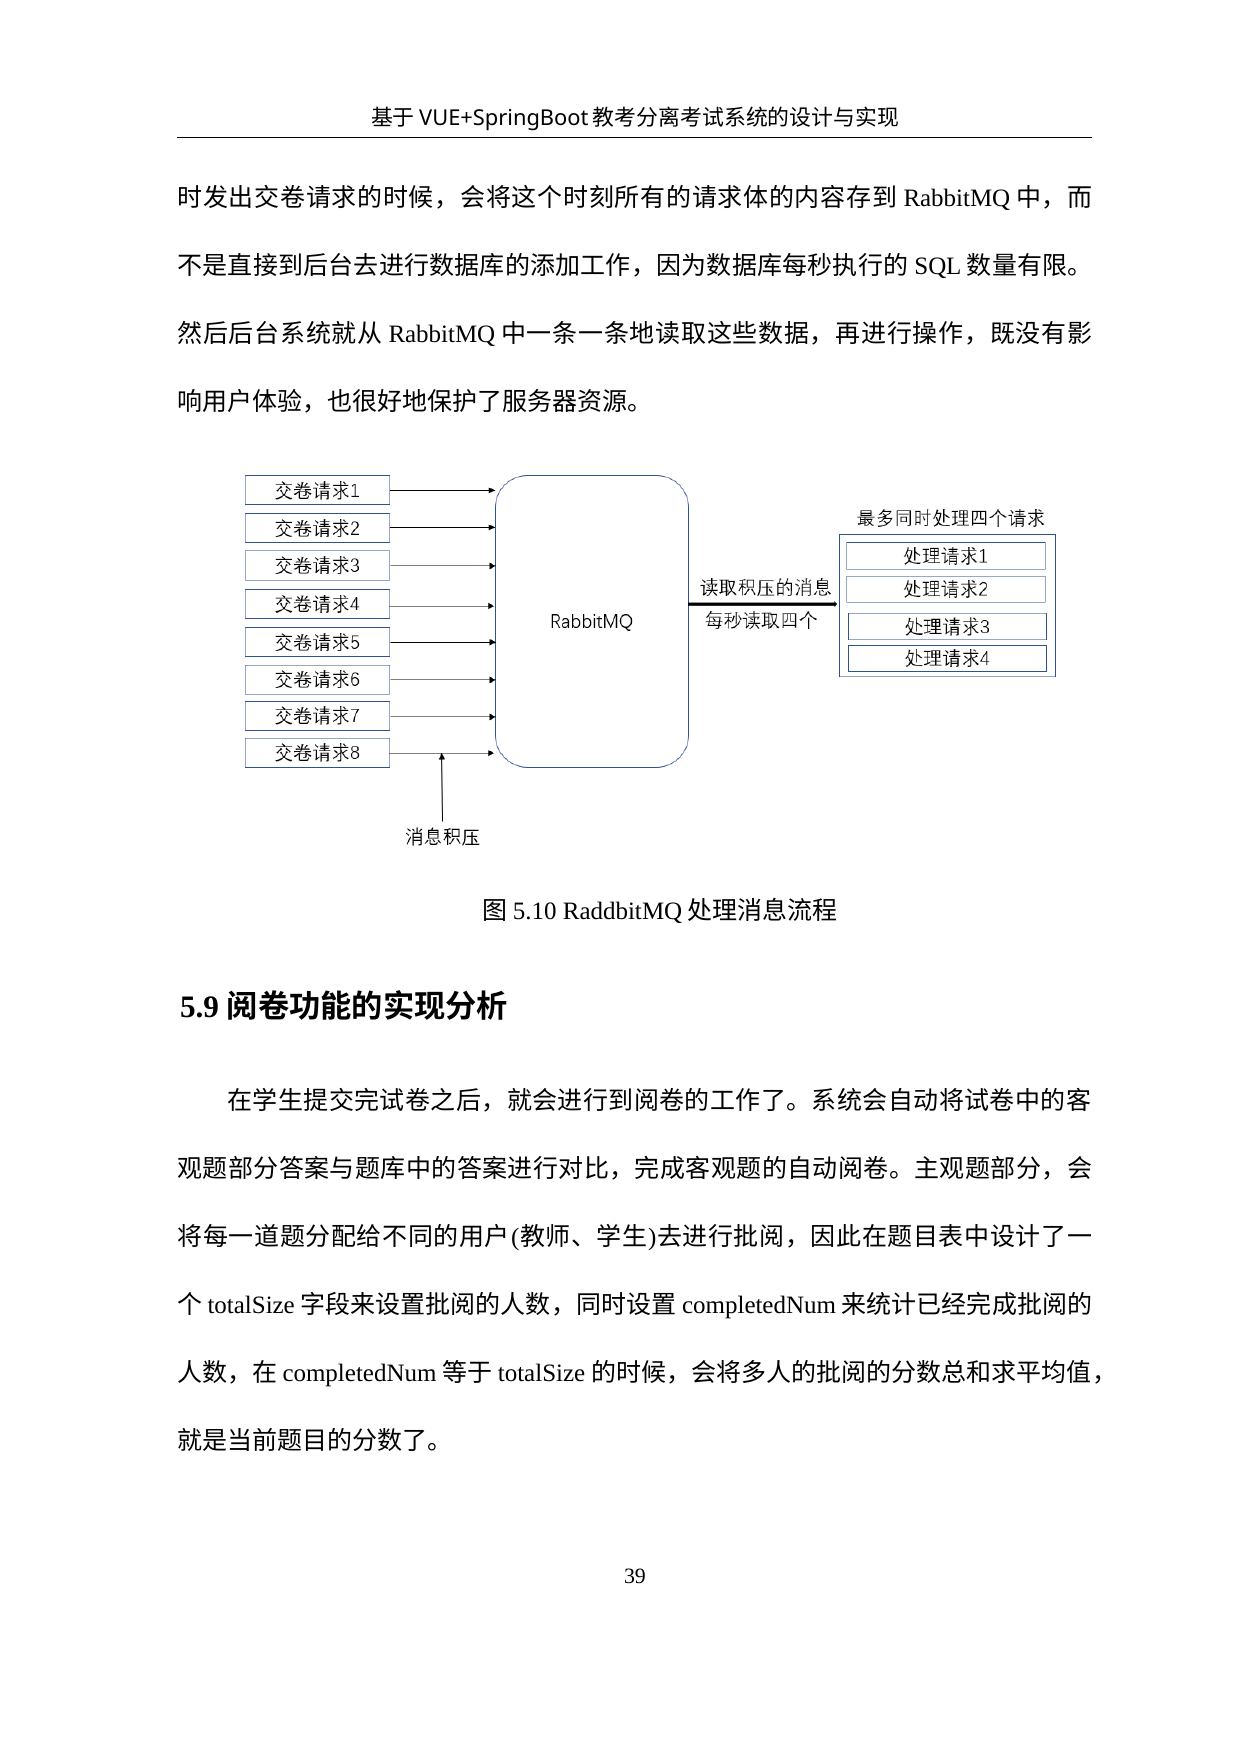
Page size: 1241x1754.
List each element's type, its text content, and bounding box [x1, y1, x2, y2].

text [177, 162, 1092, 433]
subtitle 阅卷功能的实现分析 [180, 970, 1092, 1038]
text 在学生提交完试卷之后，就会进行到阅卷的工作了。系统会自动将试卷中的客观题部分答案与题库中的答案进行对比，完成客观题的自动阅卷。主观题部分，会将每一道题分配给不同的用户(教师、学生)去进行批阅，因此在题目表中设计了一个totalSize字段来设置批阅的人数，同时设置completedNum来统计已经完成批阅的人数，在completedNum 等于totalSize 的时候，会将多人的批阅的分数总和求平均值，就是当前题目的分数了。 [177, 1065, 1092, 1472]
text 图5.10 RaddbitMQ处理消息流程 [177, 875, 1092, 943]
picture [227, 433, 1093, 868]
